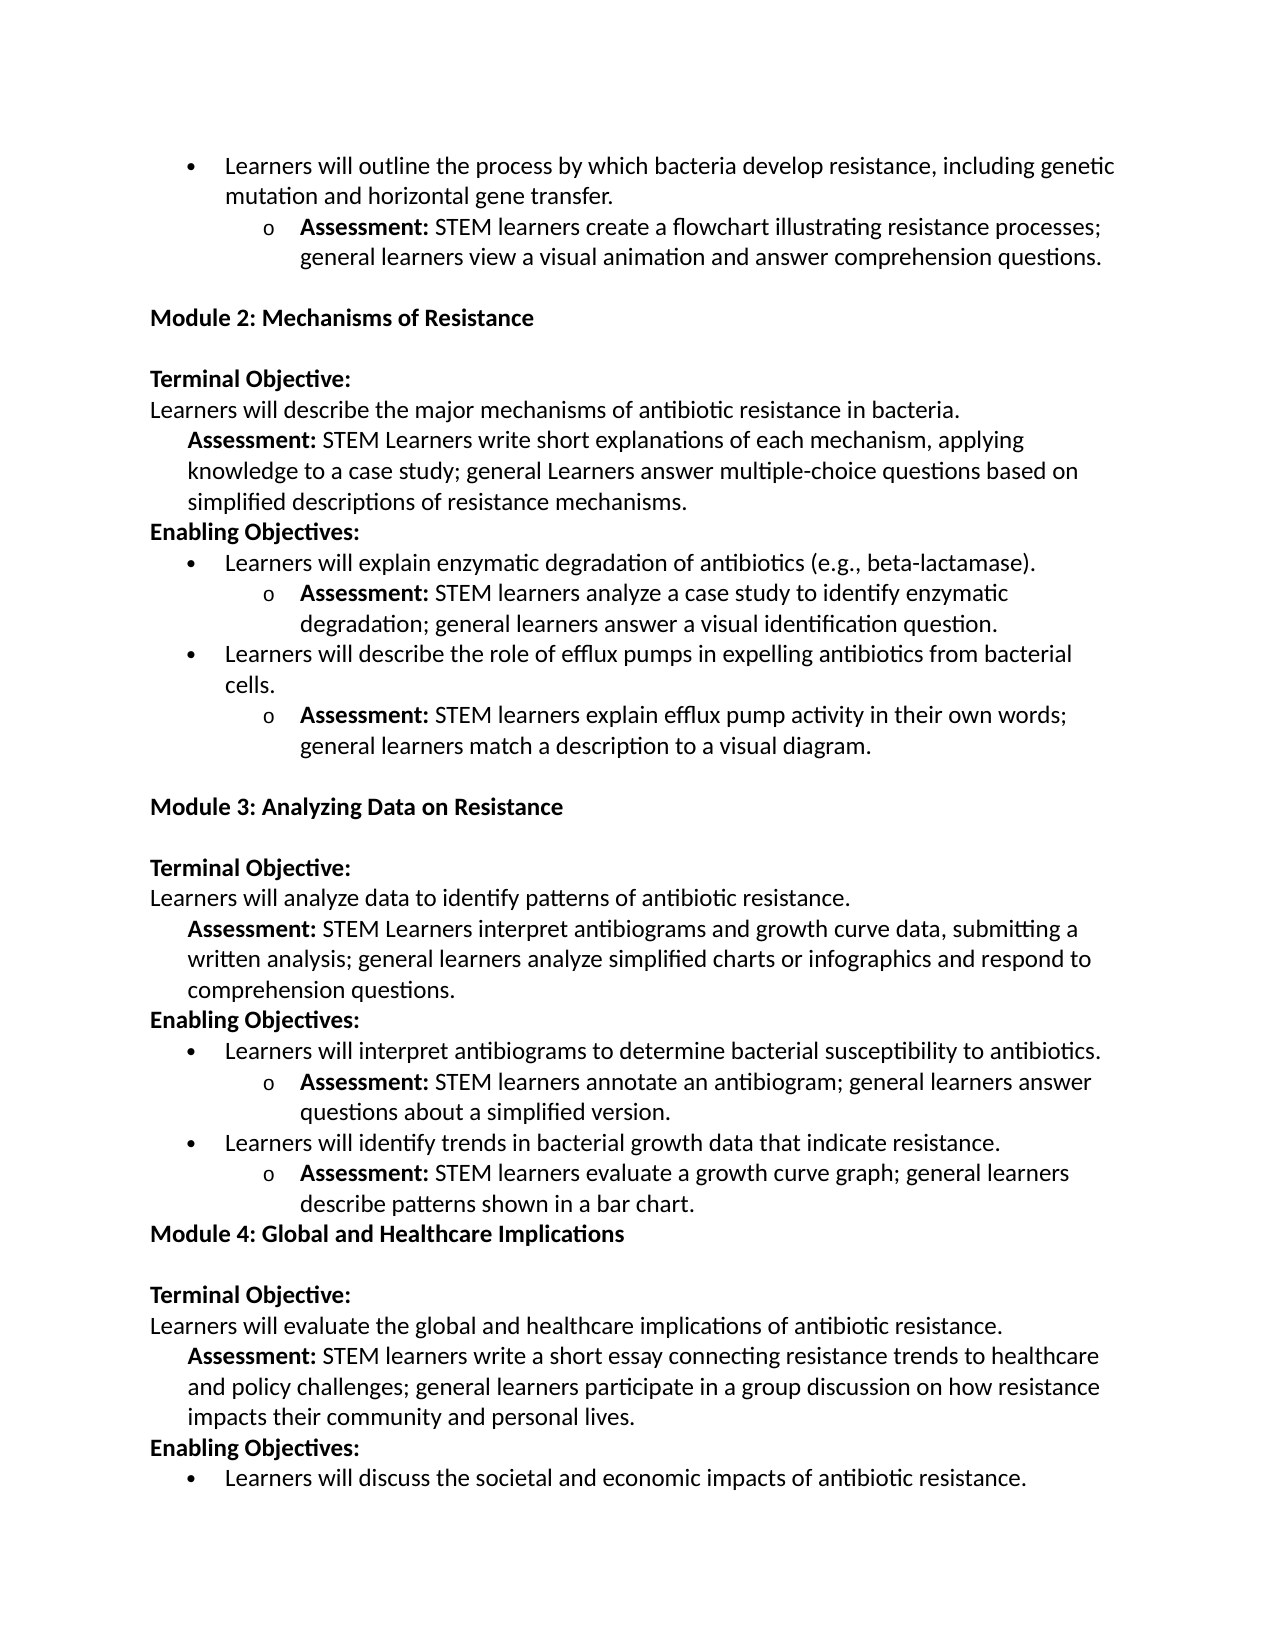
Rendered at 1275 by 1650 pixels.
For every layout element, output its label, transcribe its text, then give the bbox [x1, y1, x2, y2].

text Module 3: Analyzing Data on Resistance [150, 791, 1125, 821]
list Learners will interpret antibiograms to determine bacterial susceptibility to antibiotics. [187, 1035, 1125, 1066]
list Learners will identify trends in bacterial growth data that indicate resistance. [187, 1127, 1125, 1157]
text Assessment: STEM learners write a short essay connecting resistance trends to healthcare and policy challenges; general learners participate in a group discussion on how resistance impacts their community and personal lives. [187, 1340, 1125, 1432]
list Assessment: STEM learners evaluate a growth curve graph; general learners describe patterns shown in a bar chart. [262, 1157, 1125, 1218]
text Enabling Objectives: [150, 1004, 1125, 1035]
list Assessment: STEM learners annotate an antibiogram; general learners answer questions about a simplified version. [262, 1066, 1125, 1127]
text Terminal Objective: Learners will analyze data to identify patterns of antibiotic resistance. [150, 821, 1125, 913]
text Assessment: STEM Learners write short explanations of each mechanism, applying knowledge to a case study; general Learners answer multiple-choice questions based on simplified descriptions of resistance mechanisms. [187, 425, 1125, 516]
text Module 2: Mechanisms of Resistance [150, 303, 1125, 333]
text Module 4: Global and Healthcare Implications [150, 1218, 1125, 1249]
list Learners will explain enzymatic degradation of antibiotics (e.g., beta-lactamase). [187, 547, 1125, 577]
text Enabling Objectives: [150, 1432, 1125, 1462]
list Assessment: STEM learners analyze a case study to identify enzymatic degradation; general learners answer a visual identification question. [262, 577, 1125, 638]
list Learners will describe the role of efflux pumps in expelling antibiotics from bacterial cells. [187, 638, 1125, 699]
text Terminal Objective: Learners will evaluate the global and healthcare implications of antibiotic resistance. [150, 1249, 1125, 1340]
text Assessment: STEM Learners interpret antibiograms and growth curve data, submitting a written analysis; general learners analyze simplified charts or infographics and respond to comprehension questions. [187, 913, 1125, 1004]
text Terminal Objective: Learners will describe the major mechanisms of antibiotic resistance in bacteria. [150, 333, 1125, 425]
text Enabling Objectives: [150, 516, 1125, 547]
list Learners will outline the process by which bacteria develop resistance, including genetic mutation and horizontal gene transfer. [187, 150, 1125, 211]
list Learners will discuss the societal and economic impacts of antibiotic resistance. [187, 1462, 1125, 1493]
list Assessment: STEM learners create a flowchart illustrating resistance processes; general learners view a visual animation and answer comprehension questions. [262, 211, 1125, 272]
list Assessment: STEM learners explain efflux pump activity in their own words; general learners match a description to a visual diagram. [262, 699, 1125, 760]
